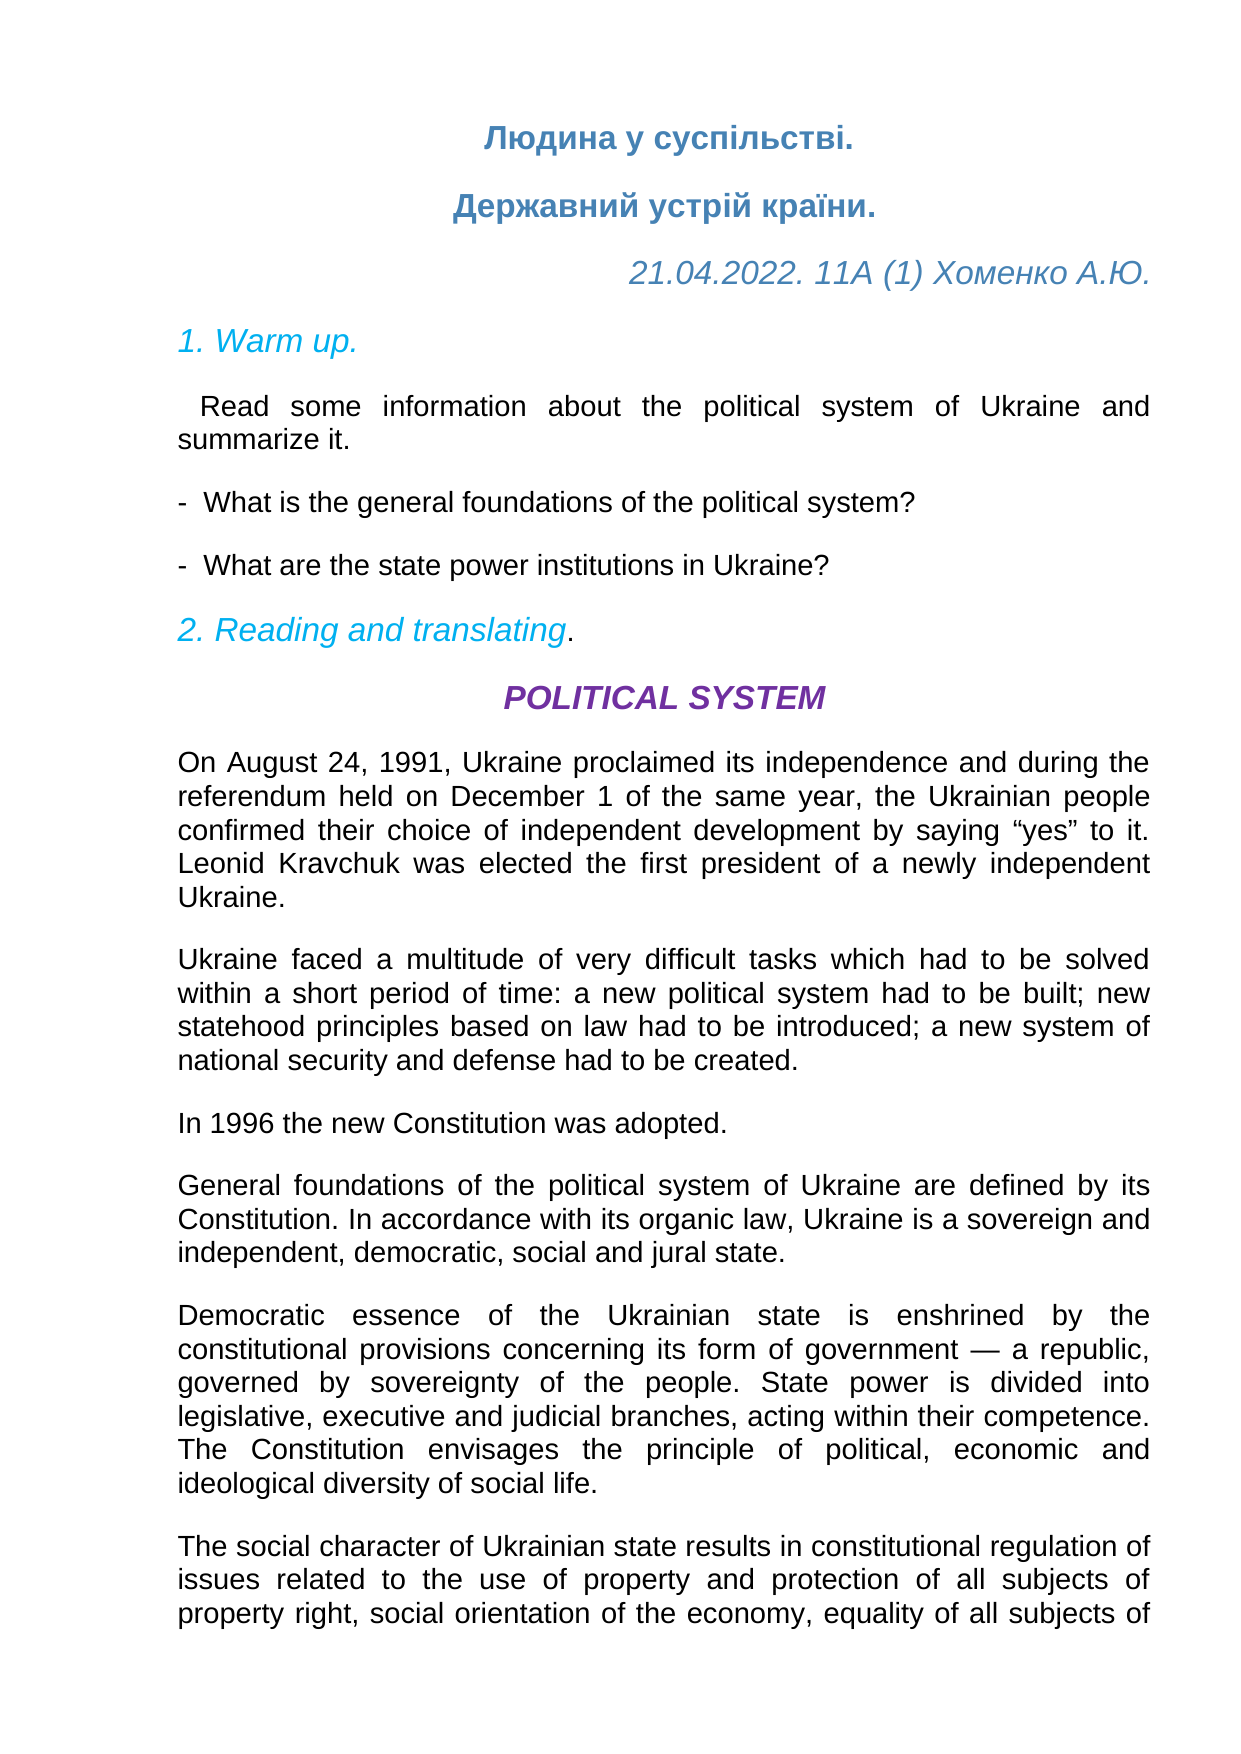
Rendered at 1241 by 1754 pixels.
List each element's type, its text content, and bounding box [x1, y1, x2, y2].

text General foundations of the political system of Ukraine are defined by its Constitution. In accordance with its organic law, Ukraine is a sovereign and independent, democratic, social and jural state. [177, 1168, 1152, 1269]
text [177, 1528, 1152, 1629]
text POLITICAL SYSTEM [177, 678, 1152, 716]
text - What is the general foundations of the political system? [177, 485, 1152, 518]
text 21.04.2022. 11А (1) Хоменко А.Ю. [177, 253, 1152, 292]
text In 1996 the new Constitution was adopted. [177, 1106, 1152, 1139]
text On August 24, 1991, Ukraine proclaimed its independence and during the referendum held on December 1 of the same year, the Ukrainian people confirmed their choice of independent development by saying “yes” to it. Leonid Kravchuk was elected the first president of a newly independent Ukraine. [177, 745, 1152, 913]
text Людина у суспільстві. [177, 118, 1152, 157]
text Read some information about the political system of Ukraine and summarize it. [177, 388, 1152, 456]
text Ukraine faced a multitude of very difficult tasks which had to be solved within a short period of time: a new political system had to be built; new statehood principles based on law had to be introduced; a new system of national security and defense had to be created. [177, 942, 1152, 1076]
text 2. Reading and translating. [177, 610, 1152, 649]
text Democratic essence of the Ukrainian state is enshrined by the constitutional provisions concerning its form of government — a republic, governed by sovereignty of the people. State power is divided into legislative, executive and judicial branches, acting within their competence. The Constitution envisages the principle of political, economic and ideological diversity of social life. [177, 1298, 1152, 1499]
text Державний устрій країни. [177, 186, 1152, 224]
text 1. Warm up. [177, 321, 1152, 359]
text - What are the state power institutions in Ukraine? [177, 547, 1152, 581]
